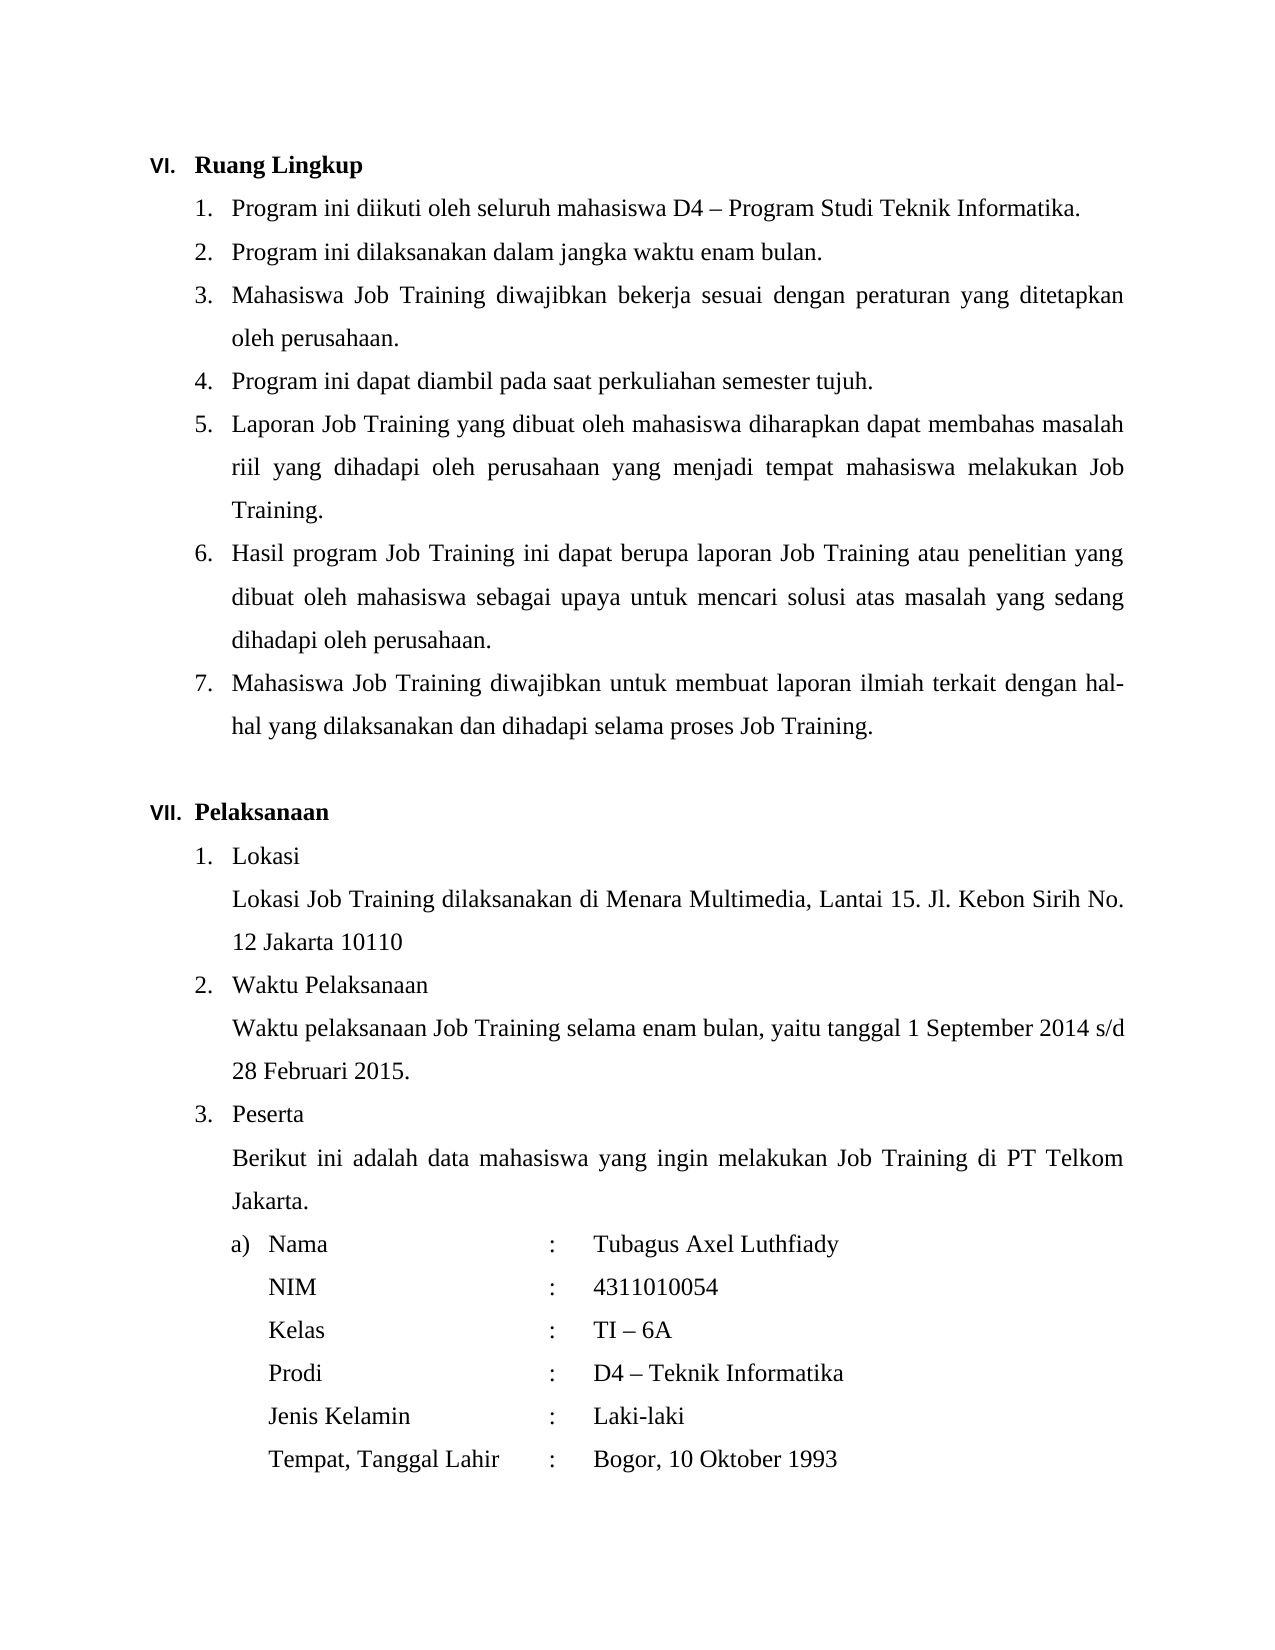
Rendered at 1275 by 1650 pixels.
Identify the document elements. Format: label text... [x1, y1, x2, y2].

list Prodi : D4 – Teknik Informatika [268, 1358, 1125, 1387]
list Program ini dilaksanakan dalam jangka waktu enam bulan. [194, 237, 1125, 265]
list Program ini diikuti oleh seluruh mahasiswa D4 – Program Studi Teknik Informatika. [194, 193, 1125, 222]
list Peserta [194, 1099, 1125, 1128]
list Program ini dapat diambil pada saat perkuliahan semester tujuh. [194, 366, 1125, 395]
list Waktu pelaksanaan Job Training selama enam bulan, yaitu tanggal 1 September 2014 s/d 28 Februari 2015. [232, 1013, 1125, 1085]
list Lokasi [194, 841, 1125, 869]
list Laporan Job Training yang dibuat oleh mahasiswa diharapkan dapat membahas masalah riil yang dihadapi oleh perusahaan yang menjadi tempat mahasiswa melakukan Job Training. [194, 409, 1125, 524]
list Jenis Kelamin : Laki-laki [268, 1401, 1125, 1430]
list Ruang Lingkup [150, 150, 1125, 179]
list Hasil program Job Training ini dapat berupa laporan Job Training atau penelitian yang dibuat oleh mahasiswa sebagai upaya untuk mencari solusi atas masalah yang sedang dihadapi oleh perusahaan. [194, 538, 1125, 653]
list Tempat, Tanggal Lahir : Bogor, 10 Oktober 1993 [268, 1444, 1125, 1473]
list Lokasi Job Training dilaksanakan di Menara Multimedia, Lantai 15. Jl. Kebon Sirih No. 12 Jakarta 10110 [232, 884, 1125, 956]
list Mahasiswa Job Training diwajibkan bekerja sesuai dengan peraturan yang ditetapkan oleh perusahaan. [194, 280, 1125, 352]
list Kelas : TI – 6A [268, 1315, 1125, 1344]
list Nama : Tubagus Axel Luthfiady [231, 1229, 1125, 1258]
list Berikut ini adalah data mahasiswa yang ingin melakukan Job Training di PT Telkom Jakarta. [232, 1143, 1125, 1214]
list Pelaksanaan [150, 797, 1125, 826]
list Waktu Pelaksanaan [194, 970, 1125, 999]
list Mahasiswa Job Training diwajibkan untuk membuat laporan ilmiah terkait dengan hal-hal yang dilaksanakan dan dihadapi selama proses Job Training. [194, 668, 1125, 740]
list NIM : 4311010054 [268, 1272, 1125, 1301]
